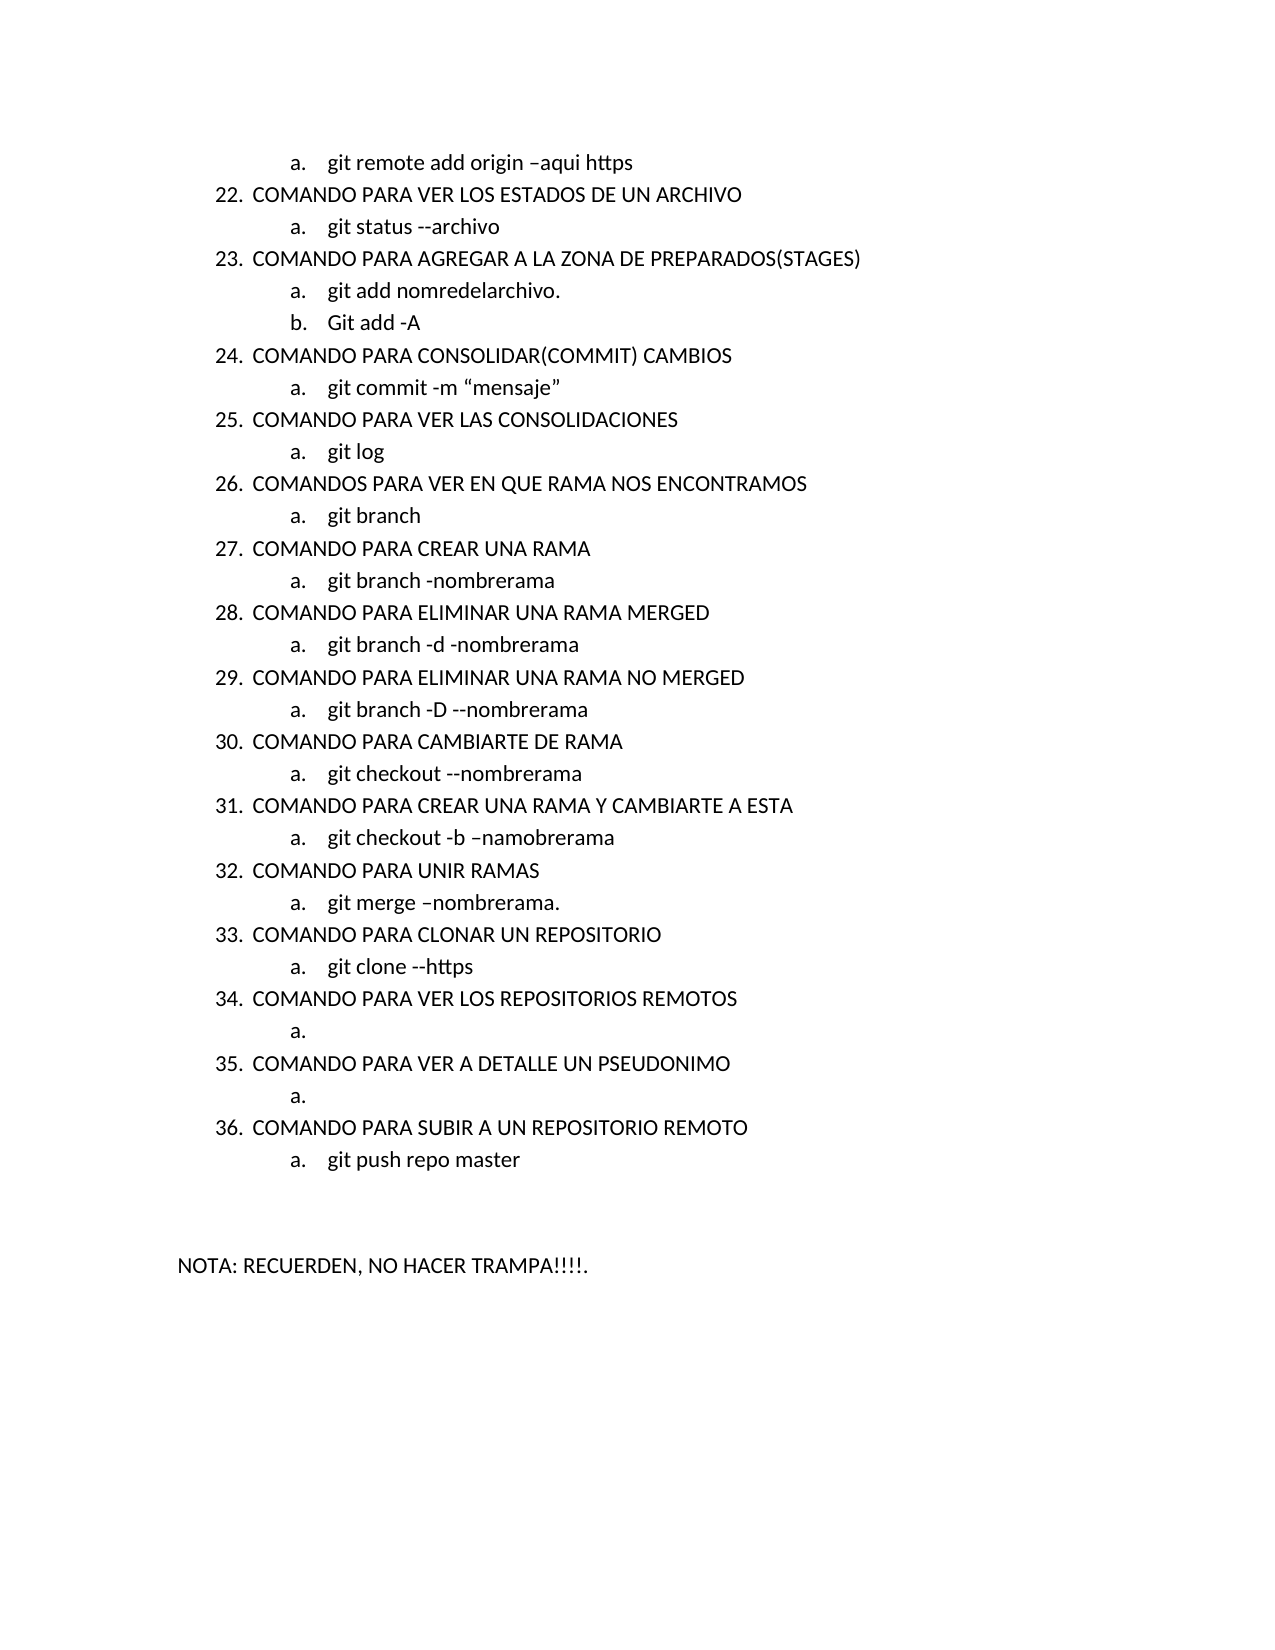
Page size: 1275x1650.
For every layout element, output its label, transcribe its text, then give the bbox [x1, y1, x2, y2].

list COMANDO PARA VER A DETALLE UN PSEUDONIMO [215, 1049, 1098, 1077]
text NOTA: RECUERDEN, NO HACER TRAMPA!!!!. [177, 1251, 1098, 1279]
list git branch -nombrerama [290, 566, 1098, 594]
list git merge –nombrerama. [290, 888, 1098, 916]
list COMANDO PARA CAMBIARTE DE RAMA [215, 727, 1098, 755]
list COMANDO PARA CLONAR UN REPOSITORIO [215, 920, 1098, 948]
list COMANDO PARA SUBIR A UN REPOSITORIO REMOTO [215, 1113, 1098, 1141]
list git push repo master [290, 1145, 1098, 1173]
list git branch [290, 502, 1098, 530]
list COMANDOS PARA VER EN QUE RAMA NOS ENCONTRAMOS [215, 469, 1098, 497]
list COMANDO PARA VER LOS ESTADOS DE UN ARCHIVO [215, 180, 1098, 208]
list COMANDO PARA AGREGAR A LA ZONA DE PREPARADOS(STAGES) [215, 244, 1098, 272]
list git branch -d -nombrerama [290, 630, 1098, 658]
list git branch -D --nombrerama [290, 695, 1098, 723]
list COMANDO PARA UNIR RAMAS [215, 856, 1098, 884]
list git log [290, 437, 1098, 465]
list Git add -A [290, 308, 1098, 337]
list COMANDO PARA CONSOLIDAR(COMMIT) CAMBIOS [215, 341, 1098, 369]
list git remote add origin –aqui https [290, 148, 1098, 176]
list git checkout -b –namobrerama [290, 823, 1098, 852]
list COMANDO PARA ELIMINAR UNA RAMA MERGED [215, 598, 1098, 626]
list git checkout --nombrerama [290, 759, 1098, 787]
list git add nomredelarchivo. [290, 276, 1098, 304]
list COMANDO PARA VER LAS CONSOLIDACIONES [215, 405, 1098, 433]
list COMANDO PARA CREAR UNA RAMA [215, 534, 1098, 562]
list git commit -m “mensaje” [290, 373, 1098, 401]
list COMANDO PARA ELIMINAR UNA RAMA NO MERGED [215, 663, 1098, 691]
list git status --archivo [290, 212, 1098, 240]
list COMANDO PARA CREAR UNA RAMA Y CAMBIARTE A ESTA [215, 791, 1098, 819]
list COMANDO PARA VER LOS REPOSITORIOS REMOTOS [215, 984, 1098, 1012]
list git clone --https [290, 952, 1098, 980]
